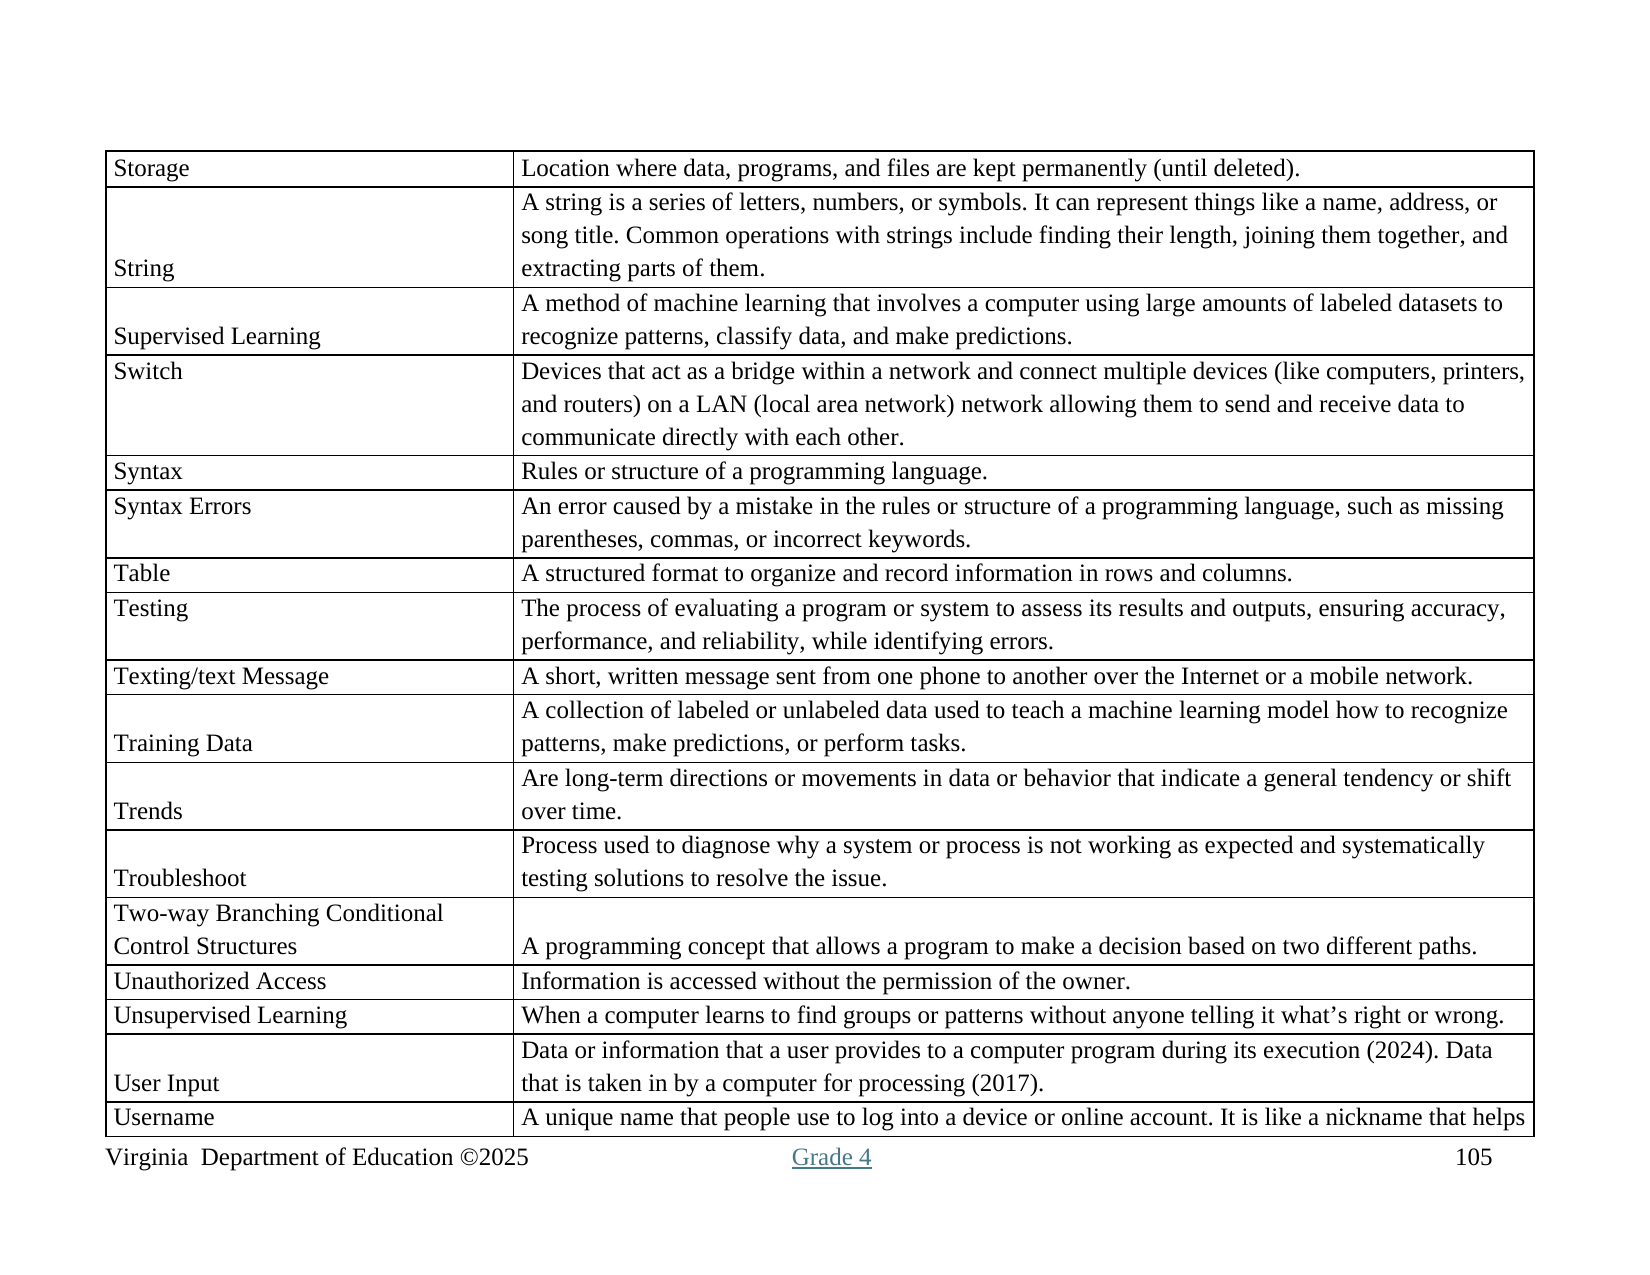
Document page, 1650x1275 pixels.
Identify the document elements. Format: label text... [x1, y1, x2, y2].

table_cell A string is a series of letters, numbers, or symbols. It can represent things like a name, address, or song title. Common operations with strings include finding their length, joining them together, and extracting parts of them. [514, 188, 1533, 287]
table_cell Unauthorized Access [107, 966, 513, 999]
table_cell The process of evaluating a program or system to assess its results and outputs, ensuring accuracy, performance, and reliability, while identifying errors. [514, 593, 1533, 659]
table_cell Username [107, 1103, 513, 1136]
table_cell A collection of labeled or unlabeled data used to teach a machine learning model how to recognize patterns, make predictions, or perform tasks. [514, 695, 1533, 761]
table_cell A method of machine learning that involves a computer using large amounts of labeled datasets to recognize patterns, classify data, and make predictions. [514, 288, 1533, 354]
table_cell Unsupervised Learning [107, 1000, 513, 1033]
table_cell A programming concept that allows a program to make a decision based on two different paths. [514, 898, 1533, 964]
table_cell Information is accessed without the permission of the owner. [514, 966, 1533, 999]
table_cell A structured format to organize and record information in rows and columns. [514, 559, 1533, 592]
table_cell Switch [107, 356, 513, 455]
table_cell Syntax [107, 456, 513, 489]
table_cell Texting/text Message [107, 661, 513, 694]
table_cell Location where data, programs, and files are kept permanently (until deleted). [514, 152, 1533, 186]
table_cell When a computer learns to find groups or patterns without anyone telling it what’s right or wrong. [514, 1000, 1533, 1033]
table_cell Process used to diagnose why a system or process is not working as expected and systematically testing solutions to resolve the issue. [514, 831, 1533, 897]
table_cell String [107, 188, 513, 287]
table_cell Syntax Errors [107, 491, 513, 557]
table_cell An error caused by a mistake in the rules or structure of a programming language, such as missing parentheses, commas, or incorrect keywords. [514, 491, 1533, 557]
table_cell Storage [107, 152, 513, 186]
table_cell User Input [107, 1035, 513, 1101]
table_cell Data or information that a user provides to a computer program during its execution (2024). Data that is taken in by a computer for processing (2017). [514, 1035, 1533, 1101]
table_cell A short, written message sent from one phone to another over the Internet or a mobile network. [514, 661, 1533, 694]
table_cell Devices that act as a bridge within a network and connect multiple devices (like computers, printers, and routers) on a LAN (local area network) network allowing them to send and receive data to communicate directly with each other. [514, 356, 1533, 455]
table_cell Troubleshoot [107, 831, 513, 897]
table_cell Supervised Learning [107, 288, 513, 354]
table_cell Table [107, 559, 513, 592]
table_cell Rules or structure of a programming language. [514, 456, 1533, 489]
table_cell Two-way Branching Conditional Control Structures [107, 898, 513, 964]
table_cell Testing [107, 593, 513, 659]
table_cell Trends [107, 763, 513, 829]
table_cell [514, 1103, 1533, 1136]
table_cell Are long-term directions or movements in data or behavior that indicate a general tendency or shift over time. [514, 763, 1533, 829]
table_cell Training Data [107, 695, 513, 761]
